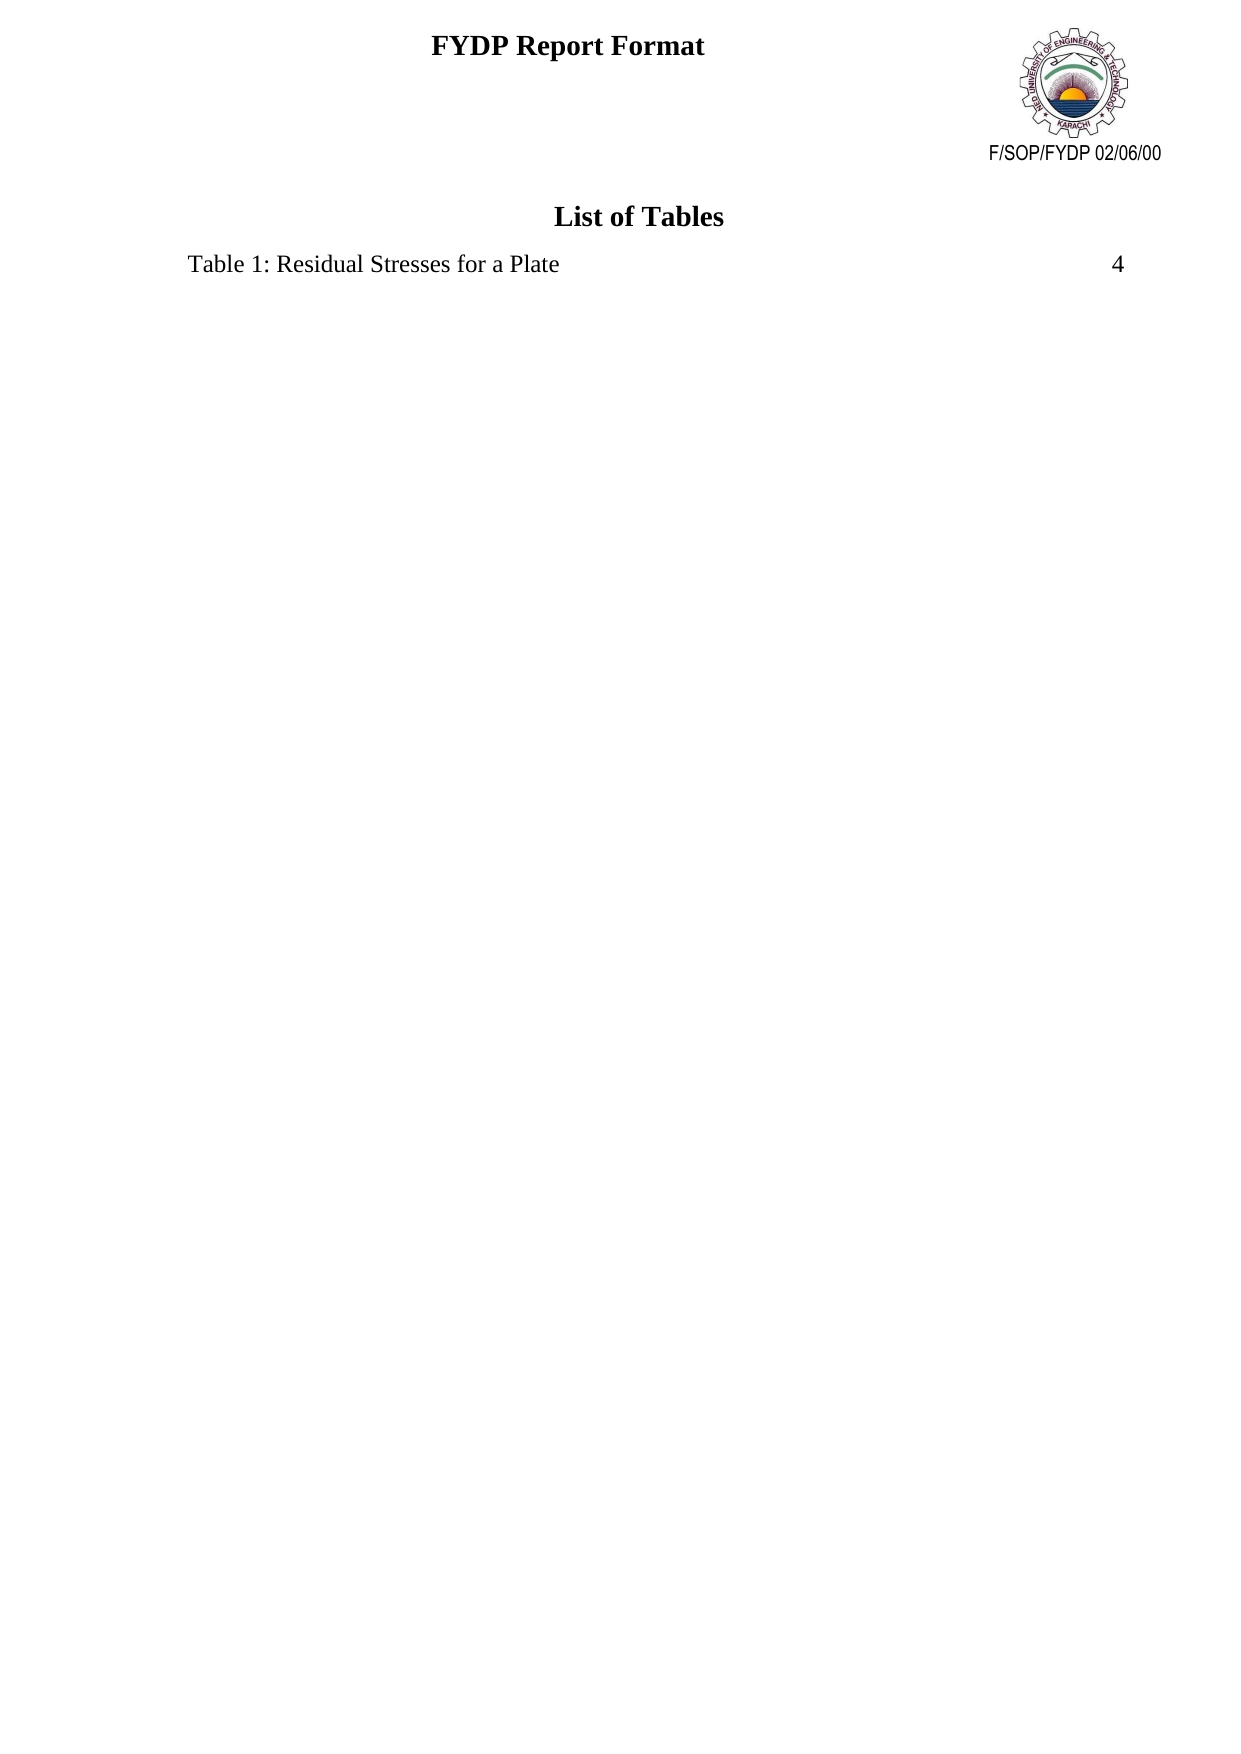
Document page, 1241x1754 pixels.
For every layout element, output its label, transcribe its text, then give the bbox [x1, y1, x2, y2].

picture [1019, 28, 1131, 141]
subtitle List of Tables [175, 199, 1103, 232]
text Table 1: Residual Stresses for a Plate 4 [187, 249, 1136, 278]
